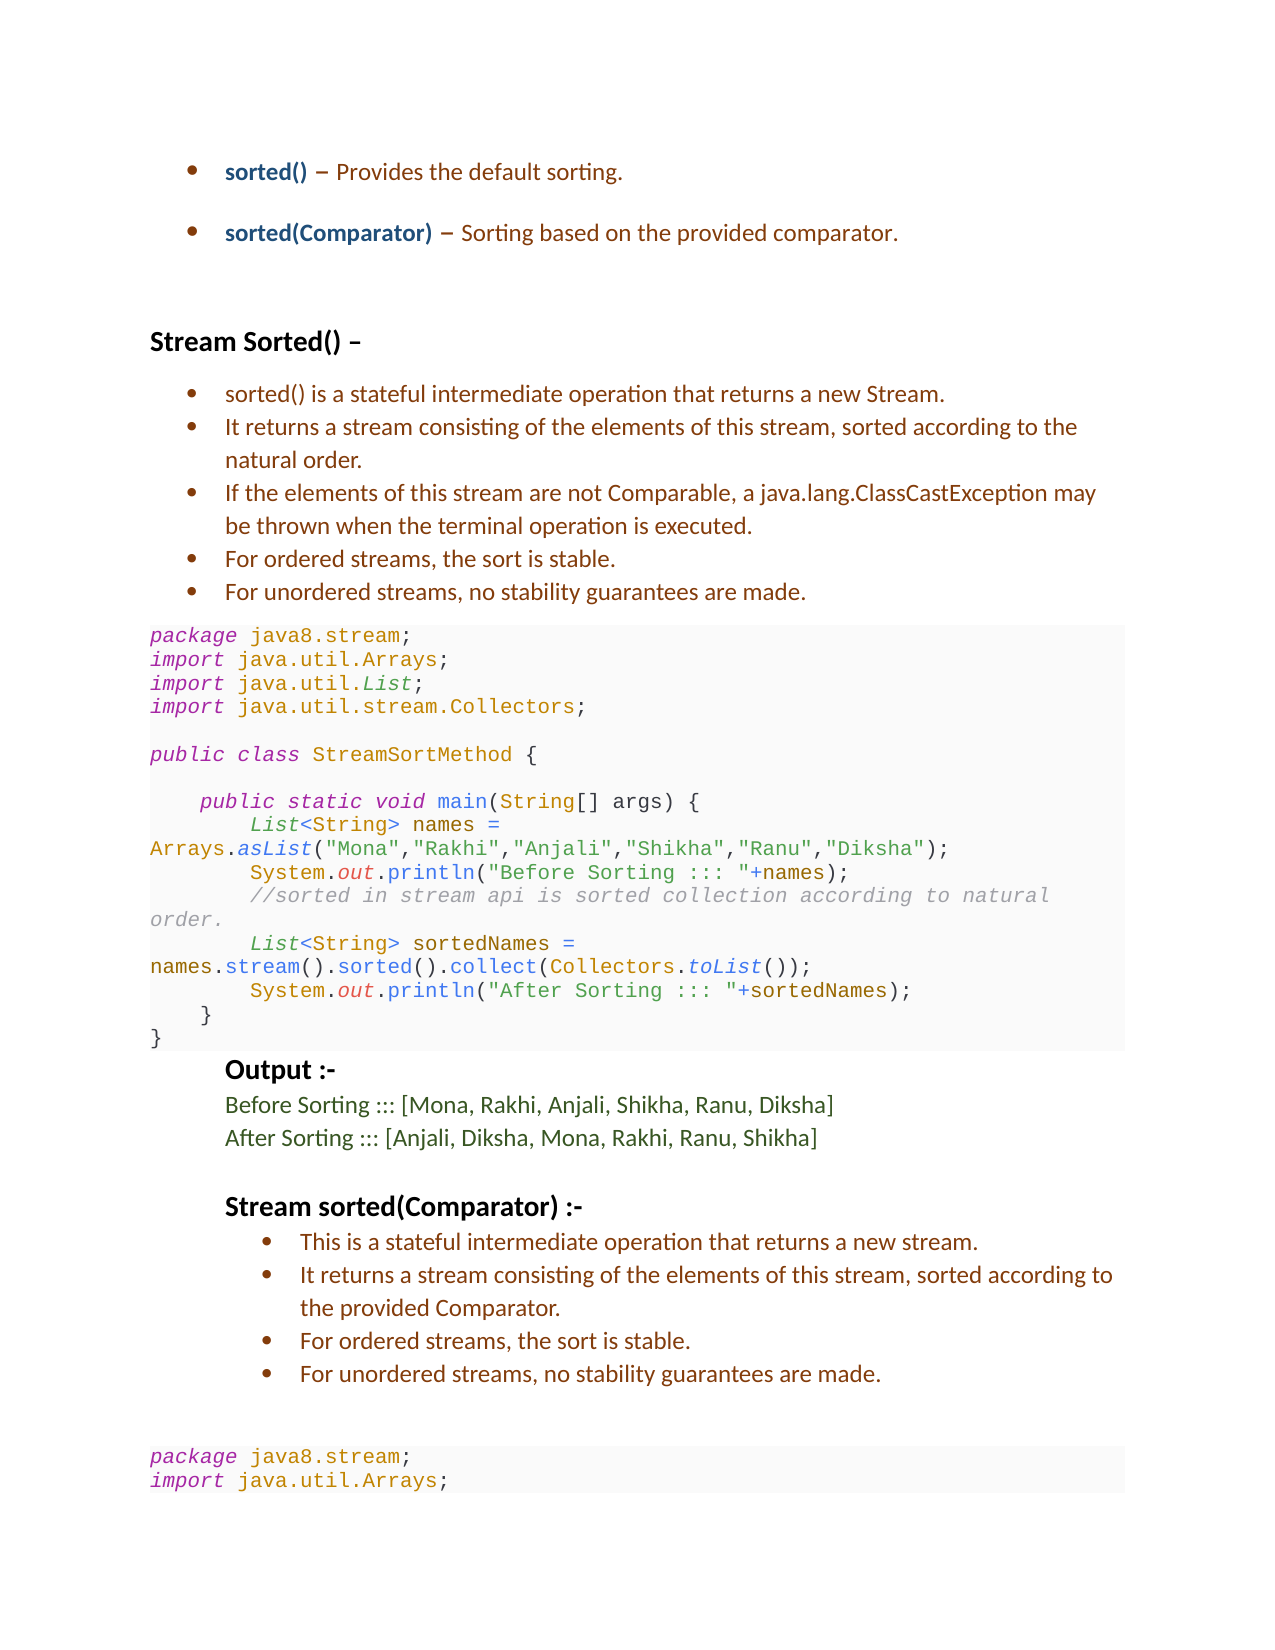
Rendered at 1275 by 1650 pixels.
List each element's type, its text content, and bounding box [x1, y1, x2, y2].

list This is a stateful intermediate operation that returns a new stream. [262, 1227, 1125, 1257]
list sorted() – Provides the default sorting. [187, 150, 1125, 188]
list If the elements of this stream are not Comparable, a java.lang.ClassCastException may be thrown when the terminal operation is executed. [187, 477, 1125, 540]
list It returns a stream consisting of the elements of this stream, sorted according to the natural order. [187, 411, 1125, 474]
list It returns a stream consisting of the elements of this stream, sorted according to the provided Comparator. [262, 1259, 1125, 1323]
list For unordered streams, no stability guarantees are made. [187, 576, 1125, 606]
list sorted() is a stateful intermediate operation that returns a new Stream. [187, 378, 1125, 409]
list For unordered streams, no stability guarantees are made. [262, 1358, 1125, 1389]
text package java8.stream; import java.util.Arrays; import java.util.List; import java.util.stream.Collectors; public class StreamSortMethod { public static void main(String[] args) { List<String> names = Arrays.asList("Mona","Rakhi","Anjali","Shikha","Ranu","Diksha"); System.out.println("Before Sorting ::: "+names); //sorted in stream api is sorted collection according to natural order. List<String> sortedNames = names.stream().sorted().collect(Collectors.toList()); System.out.println("After Sorting ::: "+sortedNames); } } [150, 625, 1125, 1051]
list sorted(Comparator) – Sorting based on the provided comparator. [187, 212, 1125, 250]
list For ordered streams, the sort is stable. [187, 543, 1125, 573]
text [150, 1446, 1125, 1493]
list Before Sorting ::: [Mona, Rakhi, Anjali, Shikha, Ranu, Diksha] [225, 1089, 1125, 1120]
list For ordered streams, the sort is stable. [262, 1325, 1125, 1356]
list Stream sorted(Comparator) :- [225, 1188, 1125, 1224]
list Output :- [225, 1051, 1125, 1087]
list After Sorting ::: [Anjali, Diksha, Mona, Rakhi, Ranu, Shikha] [225, 1122, 1125, 1153]
text Stream Sorted() – [150, 323, 1125, 359]
